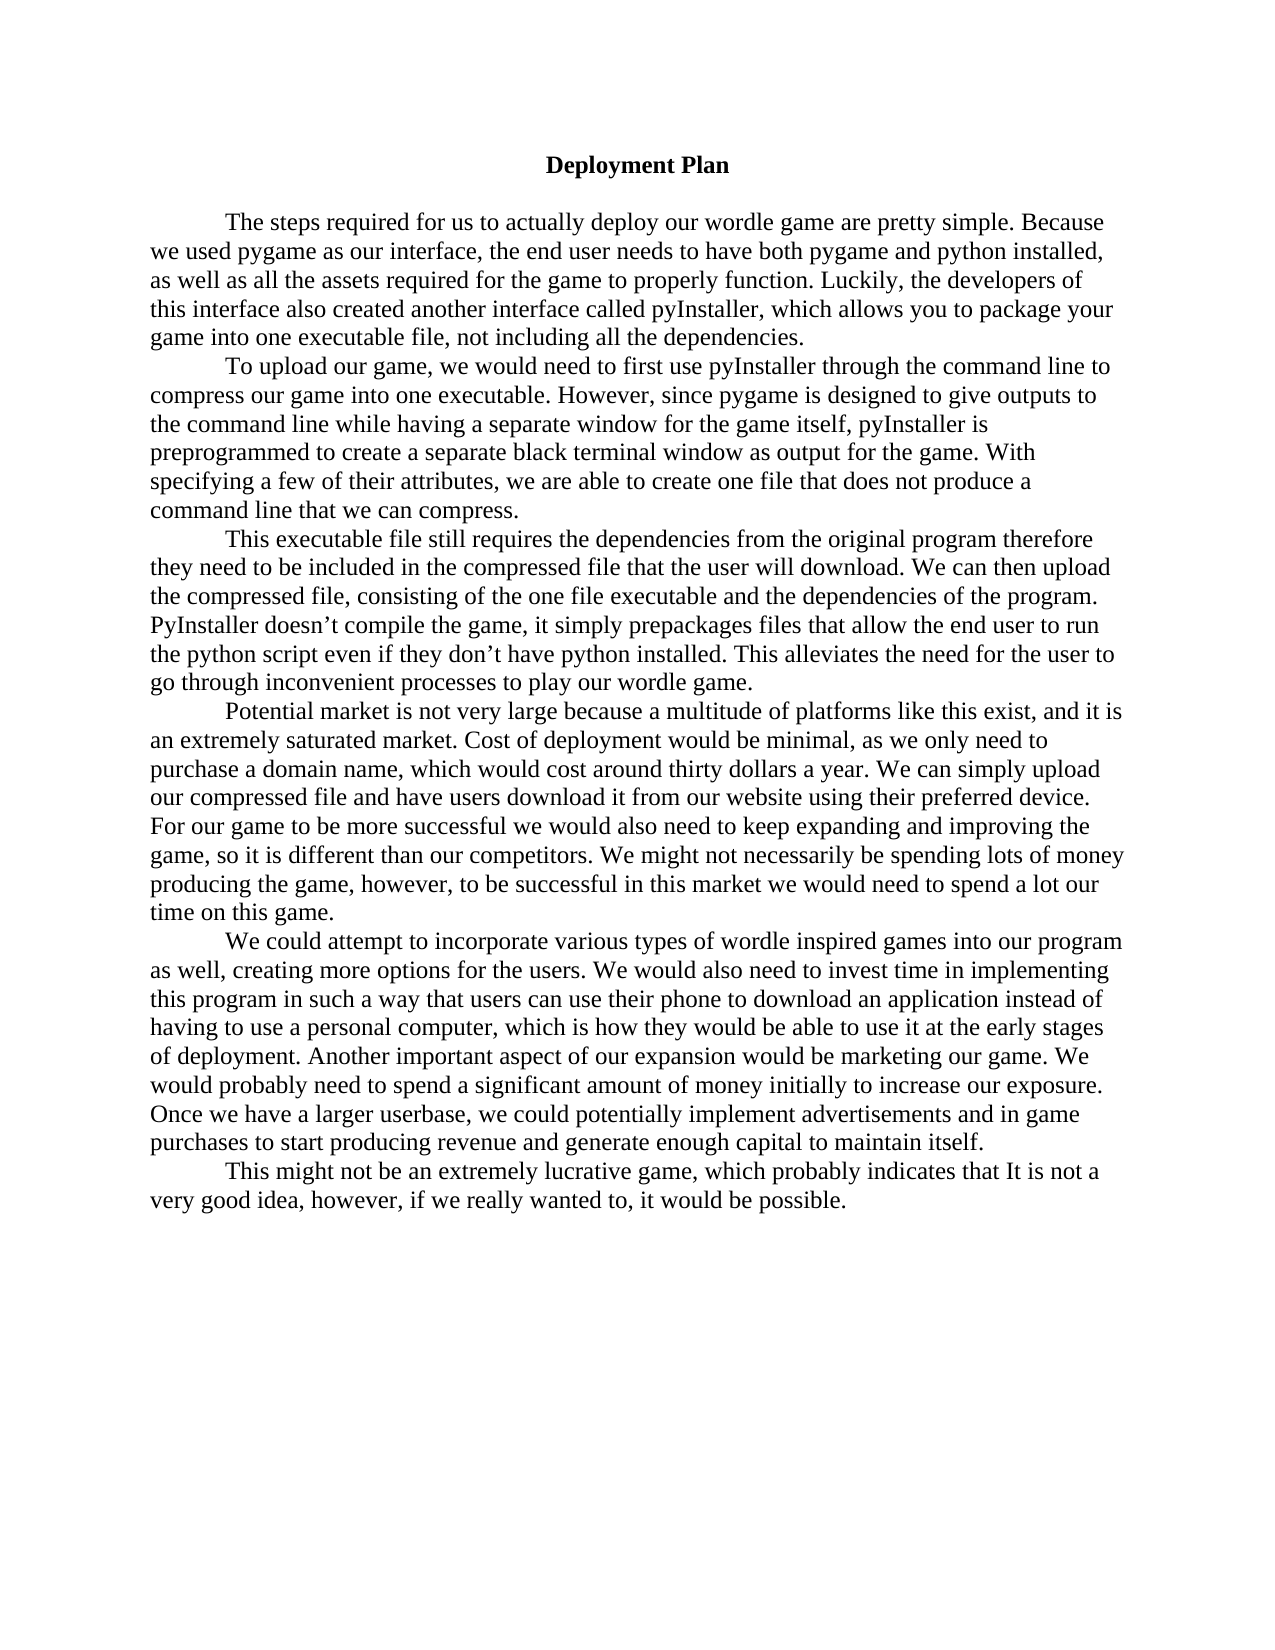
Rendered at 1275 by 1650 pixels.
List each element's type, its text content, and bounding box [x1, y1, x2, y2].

text Potential market is not very large because a multitude of platforms like this exist, and it is an extremely saturated market. Cost of deployment would be minimal, as we only need to purchase a domain name, which would cost around thirty dollars a year. We can simply upload our compressed file and have users download it from our website using their preferred device. For our game to be more successful we would also need to keep expanding and improving the game, so it is different than our competitors. We might not necessarily be spending lots of money producing the game, however, to be successful in this market we would need to spend a lot our time on this game. [150, 696, 1125, 926]
text This might not be an extremely lucrative game, which probably indicates that It is not a very good idea, however, if we really wanted to, it would be possible. [150, 1156, 1125, 1214]
text Deployment Plan [150, 150, 1125, 179]
text This executable file still requires the dependencies from the original program therefore they need to be included in the compressed file that the user will download. We can then upload the compressed file, consisting of the one file executable and the dependencies of the program. PyInstaller doesn’t compile the game, it simply prepackages files that allow the end user to run the python script even if they don’t have python installed. This alleviates the need for the user to go through inconvenient processes to play our wordle game. [150, 524, 1125, 696]
text The steps required for us to actually deploy our wordle game are pretty simple. Because we used pygame as our interface, the end user needs to have both pygame and python installed, as well as all the assets required for the game to properly function. Luckily, the developers of this interface also created another interface called pyInstaller, which allows you to package your game into one executable file, not including all the dependencies. [150, 207, 1125, 351]
text We could attempt to incorporate various types of wordle inspired games into our program as well, creating more options for the users. We would also need to invest time in implementing this program in such a way that users can use their phone to download an application instead of having to use a personal computer, which is how they would be able to use it at the early stages of deployment. Another important aspect of our expansion would be marketing our game. We would probably need to spend a significant amount of money initially to increase our exposure. Once we have a larger userbase, we could potentially implement advertisements and in game purchases to start producing revenue and generate enough capital to maintain itself. [150, 926, 1125, 1156]
text To upload our game, we would need to first use pyInstaller through the command line to compress our game into one executable. However, since pygame is designed to give outputs to the command line while having a separate window for the game itself, pyInstaller is preprogrammed to create a separate black terminal window as output for the game. With specifying a few of their attributes, we are able to create one file that does not produce a command line that we can compress. [150, 351, 1125, 524]
